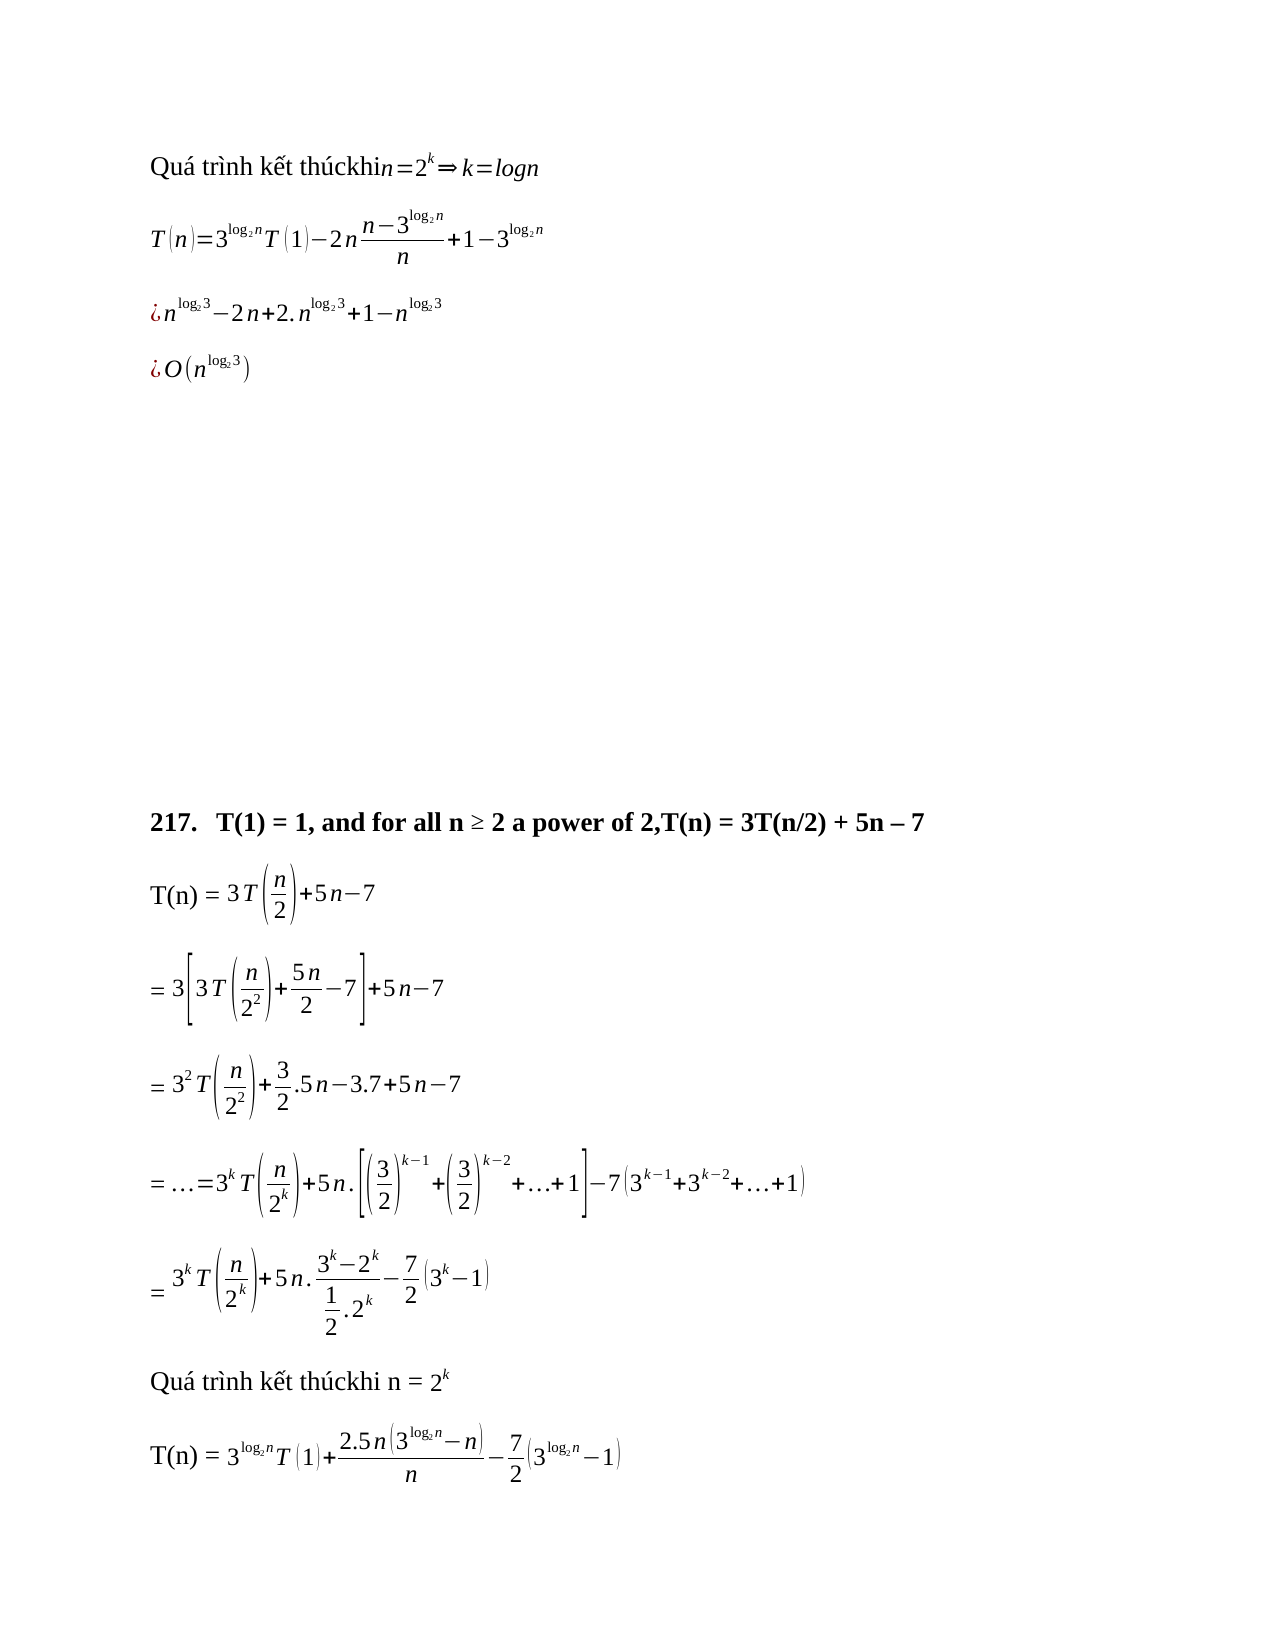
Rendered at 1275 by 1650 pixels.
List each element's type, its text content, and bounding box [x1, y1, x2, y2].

text = [150, 1246, 1125, 1340]
text Quá trình kết thúckhi [150, 150, 1125, 181]
text T(n) = [150, 862, 1125, 927]
text = [150, 953, 1125, 1028]
list T(1) = 1, and for all n 2 a power of 2,T(n) = 3T(n/2) + 5n – 7 [150, 806, 1125, 837]
text = [150, 1054, 1125, 1123]
text T(n) = [150, 1422, 1125, 1488]
text Quá trình kết thúckhi n = [150, 1365, 1125, 1396]
text = [150, 1148, 1125, 1221]
